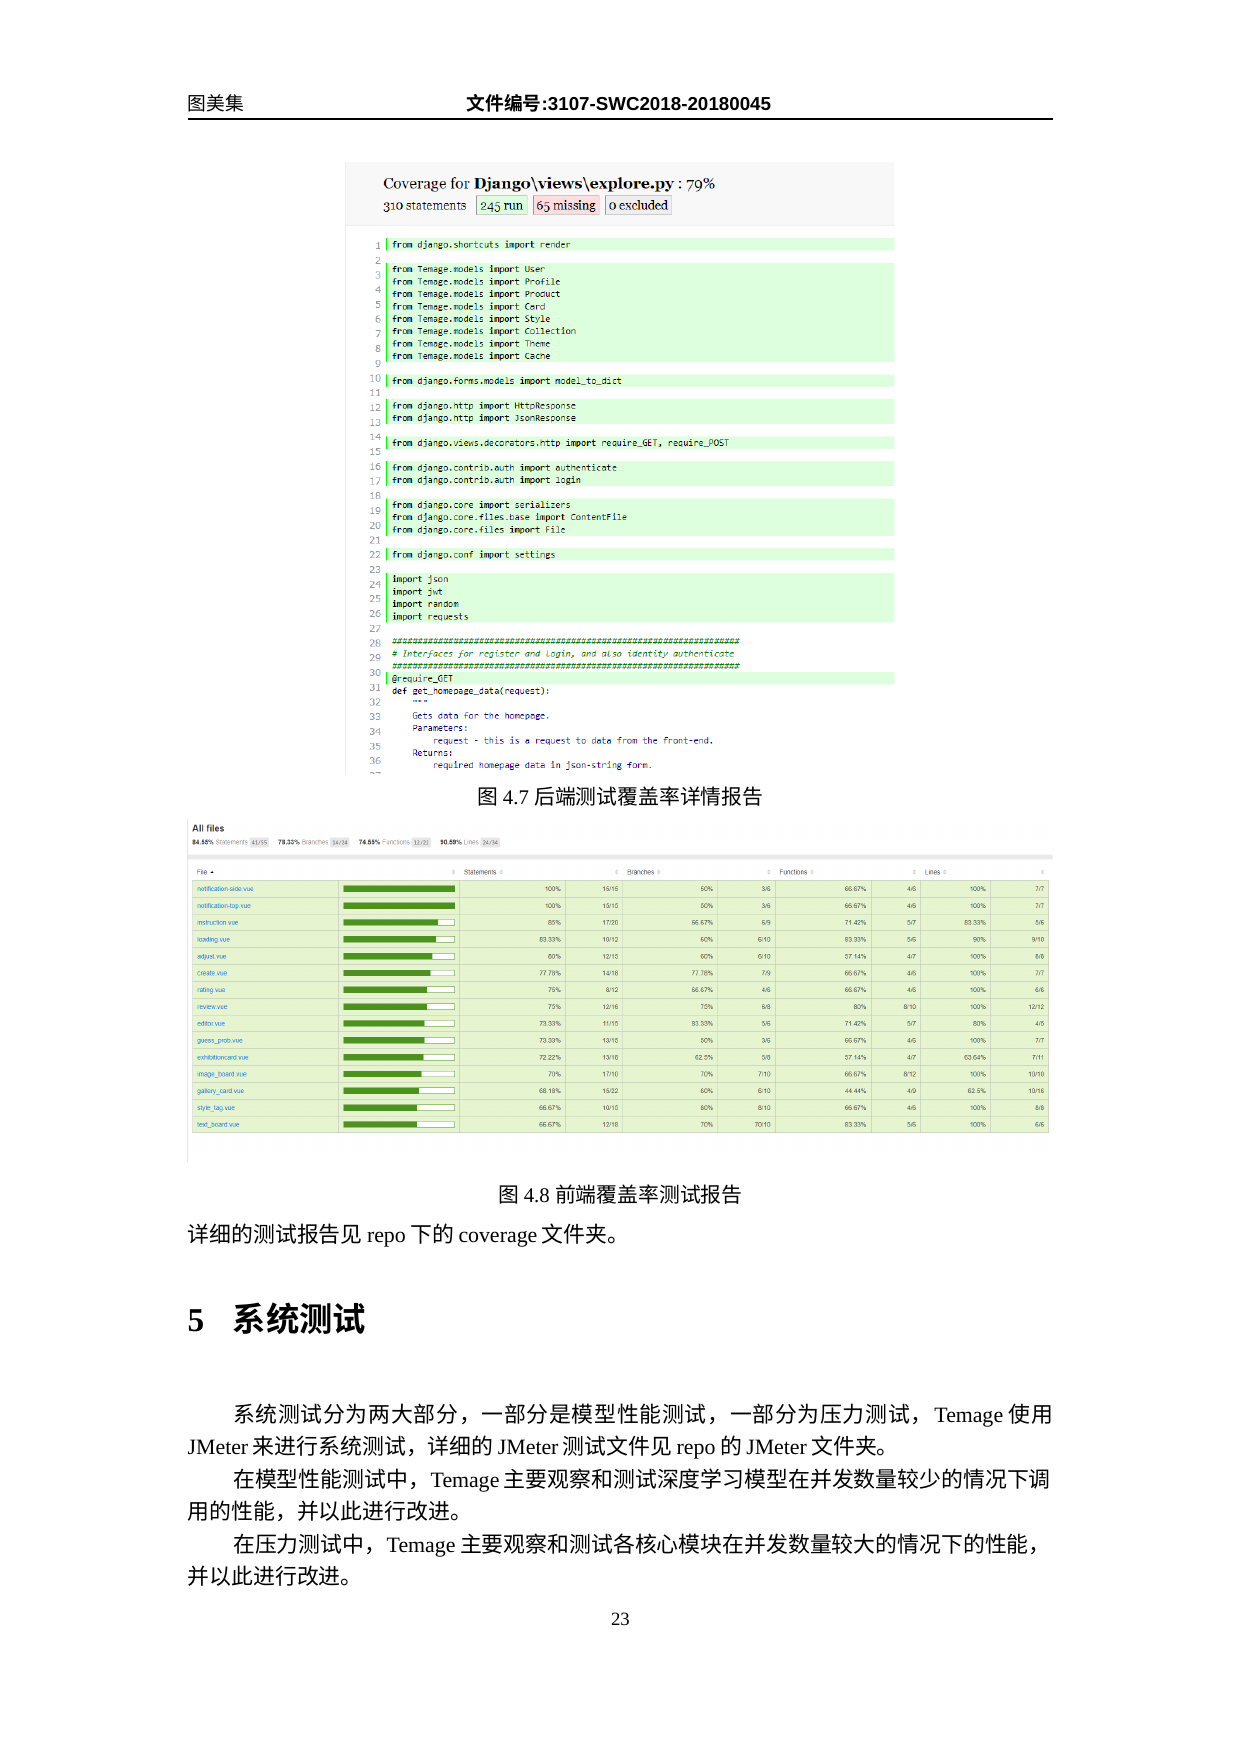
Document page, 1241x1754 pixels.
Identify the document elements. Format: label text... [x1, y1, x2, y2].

picture [187, 819, 1053, 1162]
text 在压力测试中，Temage主要观察和测试各核心模块在并发数量较大的情况下的性能，并以此进行改进。 [187, 1526, 1053, 1591]
text 系统测试分为两大部分，一部分是模型性能测试，一部分为压力测试，Temage使用JMeter来进行系统测试，详细的JMeter测试文件见repo的JMeter文件夹。 [187, 1396, 1053, 1461]
picture [345, 162, 895, 774]
text 在模型性能测试中，Temage主要观察和测试深度学习模型在并发数量较少的情况下调用的性能，并以此进行改进。 [187, 1461, 1053, 1526]
text 详细的测试报告见repo下的coverage文件夹。 [187, 1217, 1053, 1249]
subtitle 系统测试 [187, 1285, 1053, 1350]
